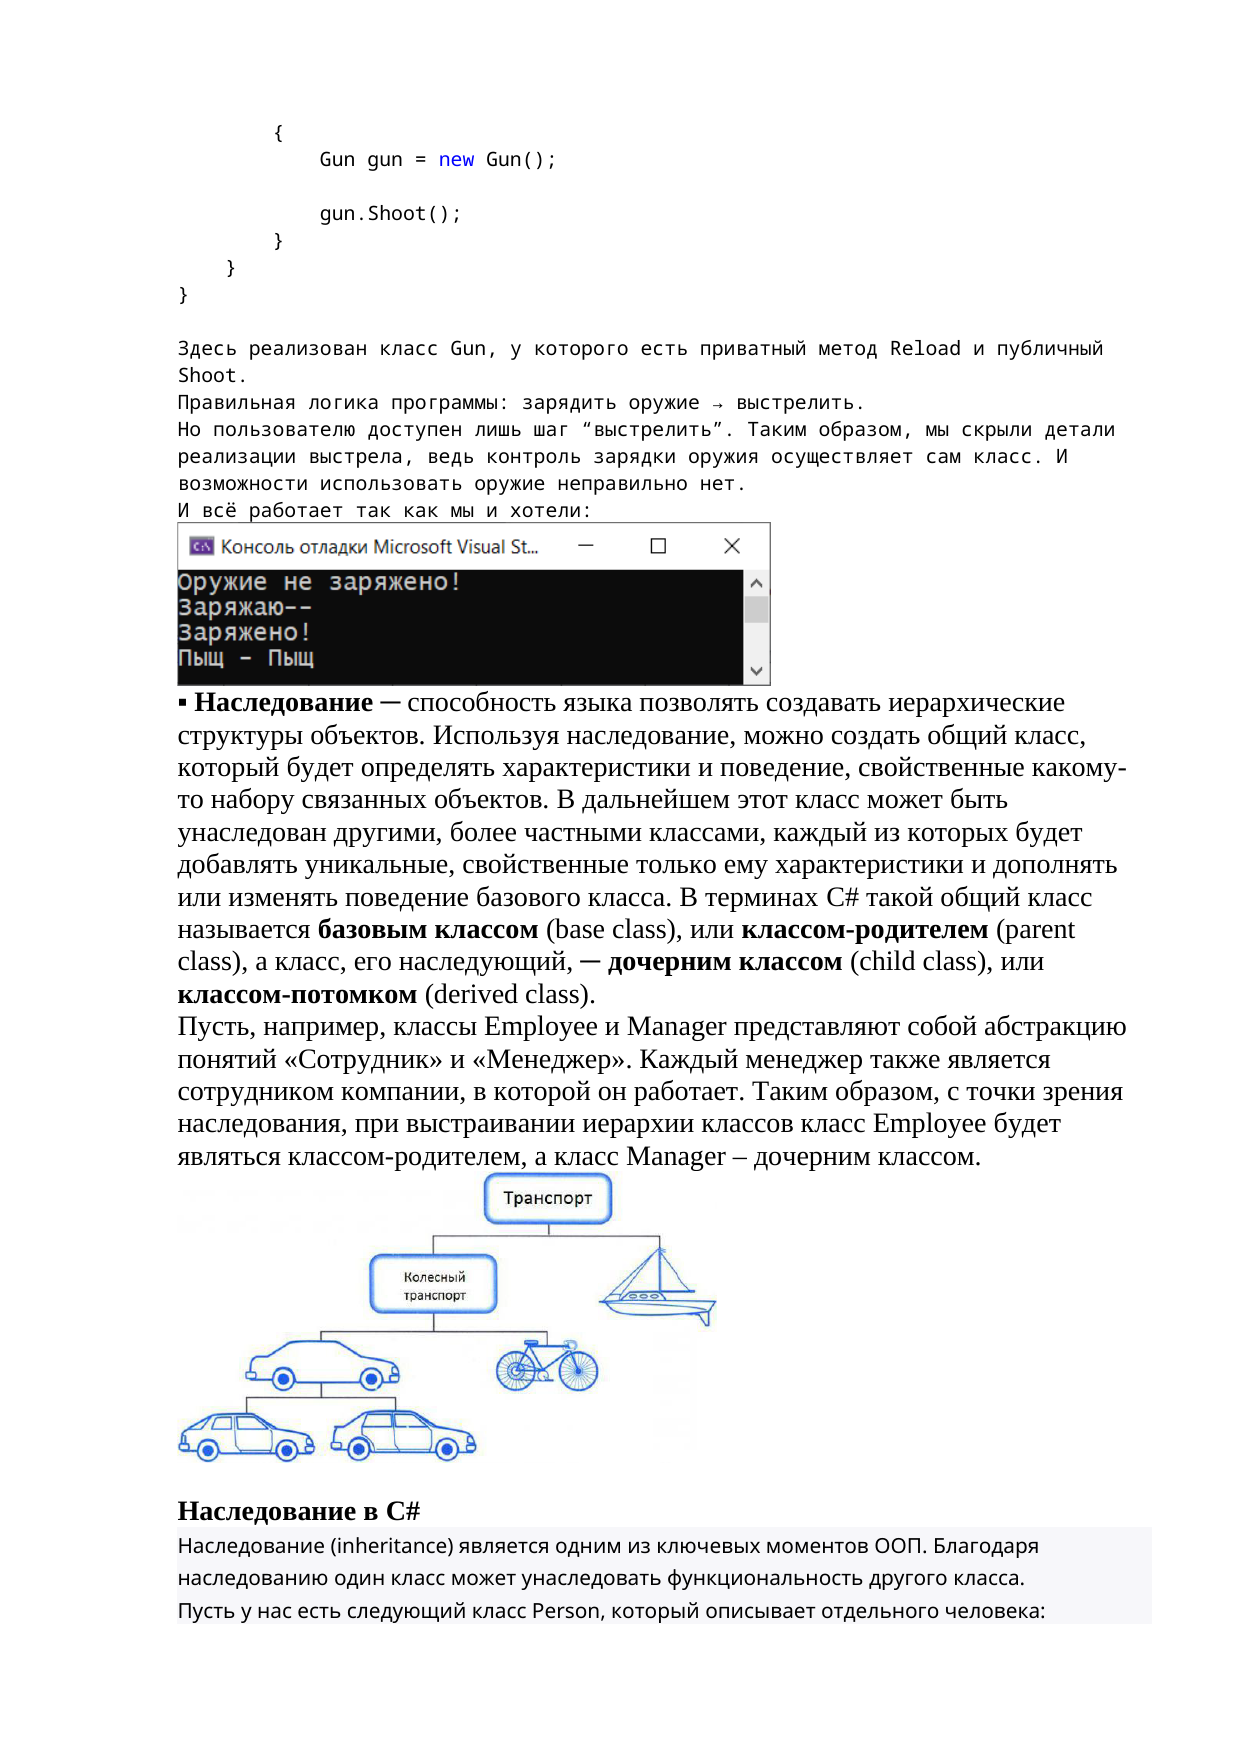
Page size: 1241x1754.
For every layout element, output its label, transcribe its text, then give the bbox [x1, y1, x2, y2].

text Но пользователю доступен лишь шаг “выстрелить”. Таким образом, мы скрыли детали реализации выстрела, ведь контроль зарядки оружия осуществляет сам класс. И возможности использовать оружие неправильно нет. [177, 415, 1152, 496]
text Наследование в C# [177, 1494, 1152, 1527]
text } [177, 253, 1152, 280]
text Правильная логика программы: зарядить оружие → выстрелить. [177, 388, 1152, 415]
text } [177, 280, 1152, 307]
text ▪ Наследование ─ способность языка позволять создавать иерархические структуры объектов. Используя наследование, можно создать общий класс, который будет определять характеристики и поведение, свойственные какому-то набору связанных объектов. В дальнейшем этот класс может быть унаследован другими, более частными классами, каждый из которых будет добавлять уникальные, свойственные только ему характеристики и дополнять или изменять поведение базового класса. В терминах C# такой общий класс называется базовым классом (base class), или классом-родителем (parent class), а класс, его наследующий, ─ дочерним классом (child class), или классом-потомком (derived class). [177, 685, 1152, 1009]
picture [177, 522, 771, 686]
text { [177, 118, 1152, 145]
text Пусть у нас есть следующий класс Person, который описывает отдельного человека: [177, 1592, 1152, 1624]
text Gun gun = new Gun(); [177, 145, 1152, 172]
text gun.Shoot(); [177, 199, 1152, 226]
text Здесь реализован класс Gun, у которого есть приватный метод Reload и публичный Shoot. [177, 334, 1152, 388]
text Пусть, например, классы Employee и Manager представляют собой абстракцию понятий «Сотрудник» и «Менеджер». Каждый менеджер также является сотрудником компании, в которой он работает. Таким образом, с точки зрения наследования, при выстраивании иерархии классов класс Employee будет являться классом-родителем, а класс Manager – дочерним классом. [177, 1009, 1152, 1171]
text И всё работает так как мы и хотели: [177, 496, 1152, 523]
text } [177, 226, 1152, 253]
text Наследование (inheritance) является одним из ключевых моментов ООП. Благодаря наследованию один класс может унаследовать функциональность другого класса. [177, 1527, 1152, 1592]
